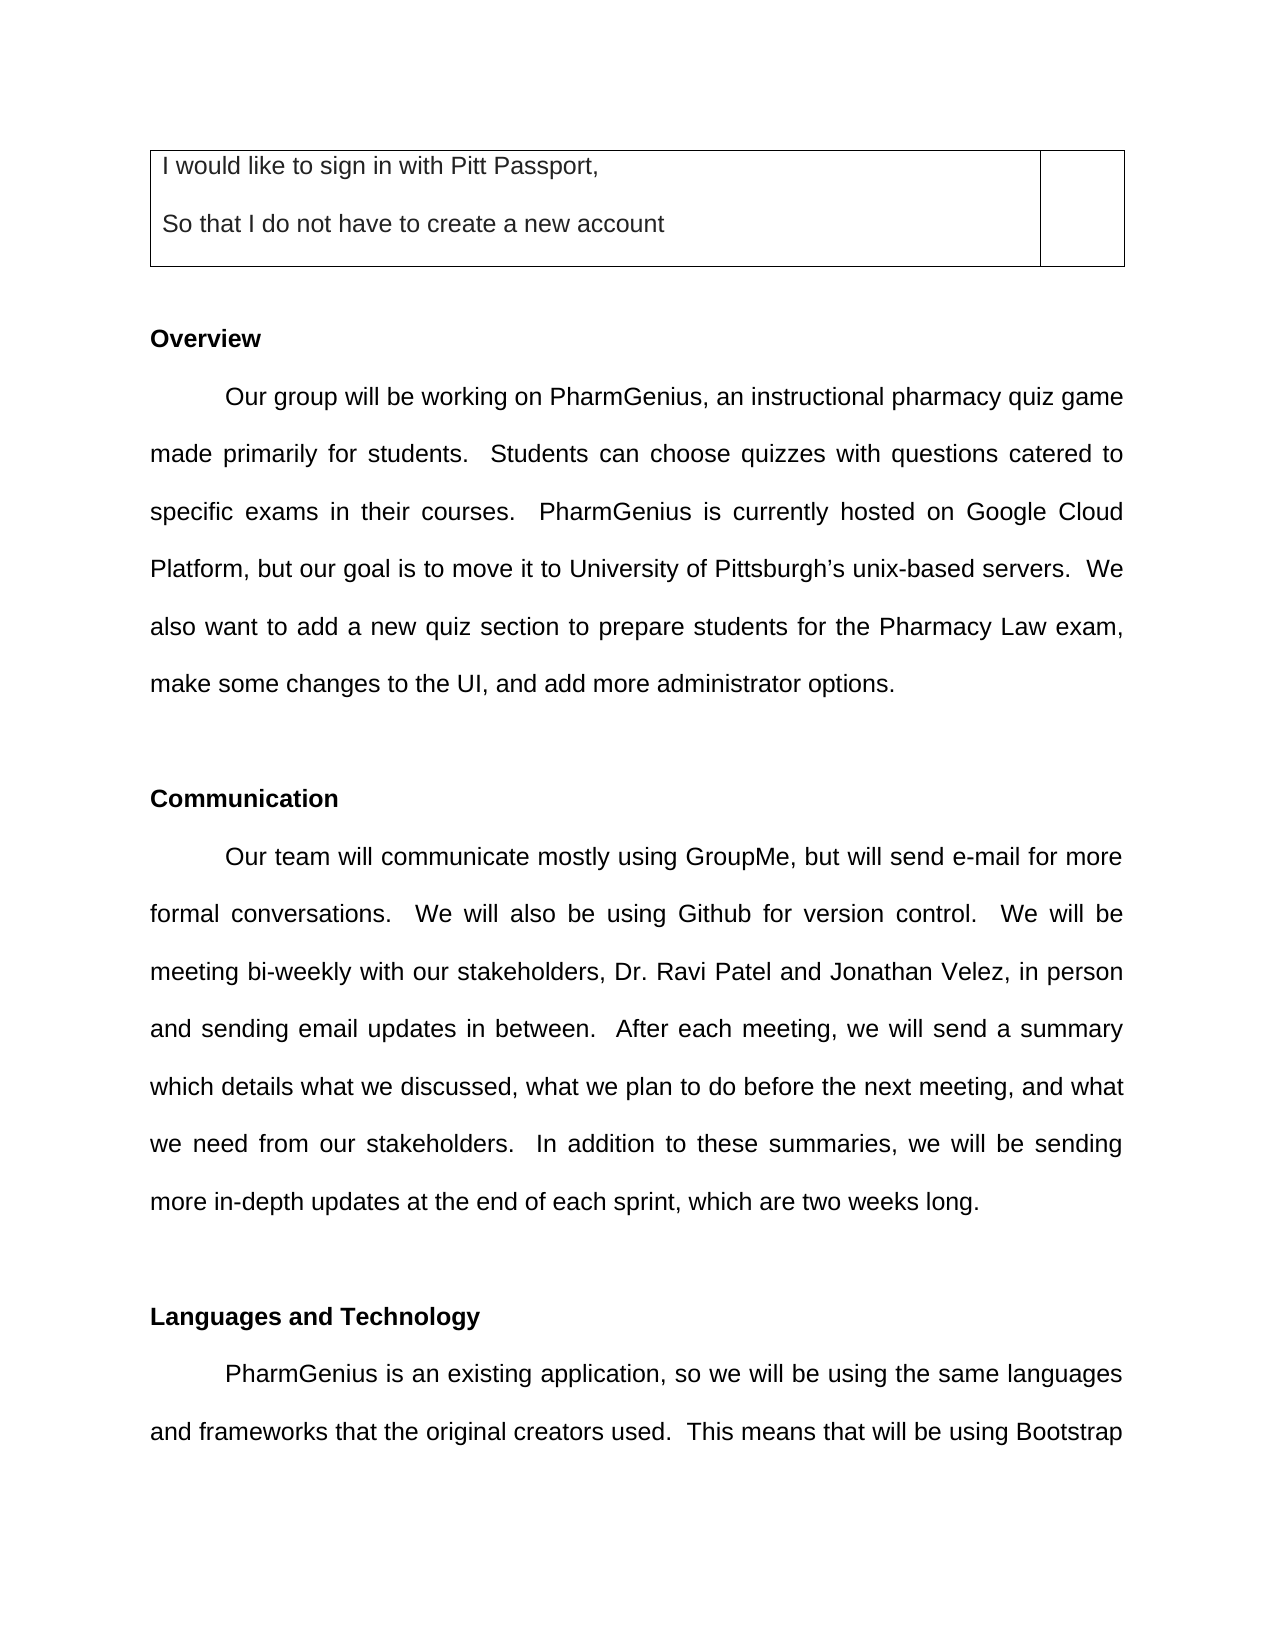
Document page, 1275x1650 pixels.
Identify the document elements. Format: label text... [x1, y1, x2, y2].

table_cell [151, 151, 1040, 266]
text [150, 1359, 1125, 1446]
text Communication [150, 784, 1125, 813]
text Our group will be working on PharmGenius, an instructional pharmacy quiz game made primarily for students. Students can choose quizzes with questions catered to specific exams in their courses. PharmGenius is currently hosted on Google Cloud Platform, but our goal is to move it to University of Pittsburgh’s unix-based servers. We also want to add a new quiz section to prepare students for the Pharmacy Law exam, make some changes to the UI, and add more administrator options. [150, 382, 1125, 698]
text Languages and Technology [150, 1302, 1125, 1331]
table_cell 21 [1041, 151, 1124, 266]
text Our team will communicate mostly using GroupMe, but will send e-mail for more formal conversations. We will also be using Github for version control. We will be meeting bi-weekly with our stakeholders, Dr. Ravi Patel and Jonathan Velez, in person and sending email updates in between. After each meeting, we will send a summary which details what we discussed, what we plan to do before the next meeting, and what we need from our stakeholders. In addition to these summaries, we will be sending more in-depth updates at the end of each sprint, which are two weeks long. [150, 842, 1125, 1216]
text Overview [150, 324, 1125, 353]
